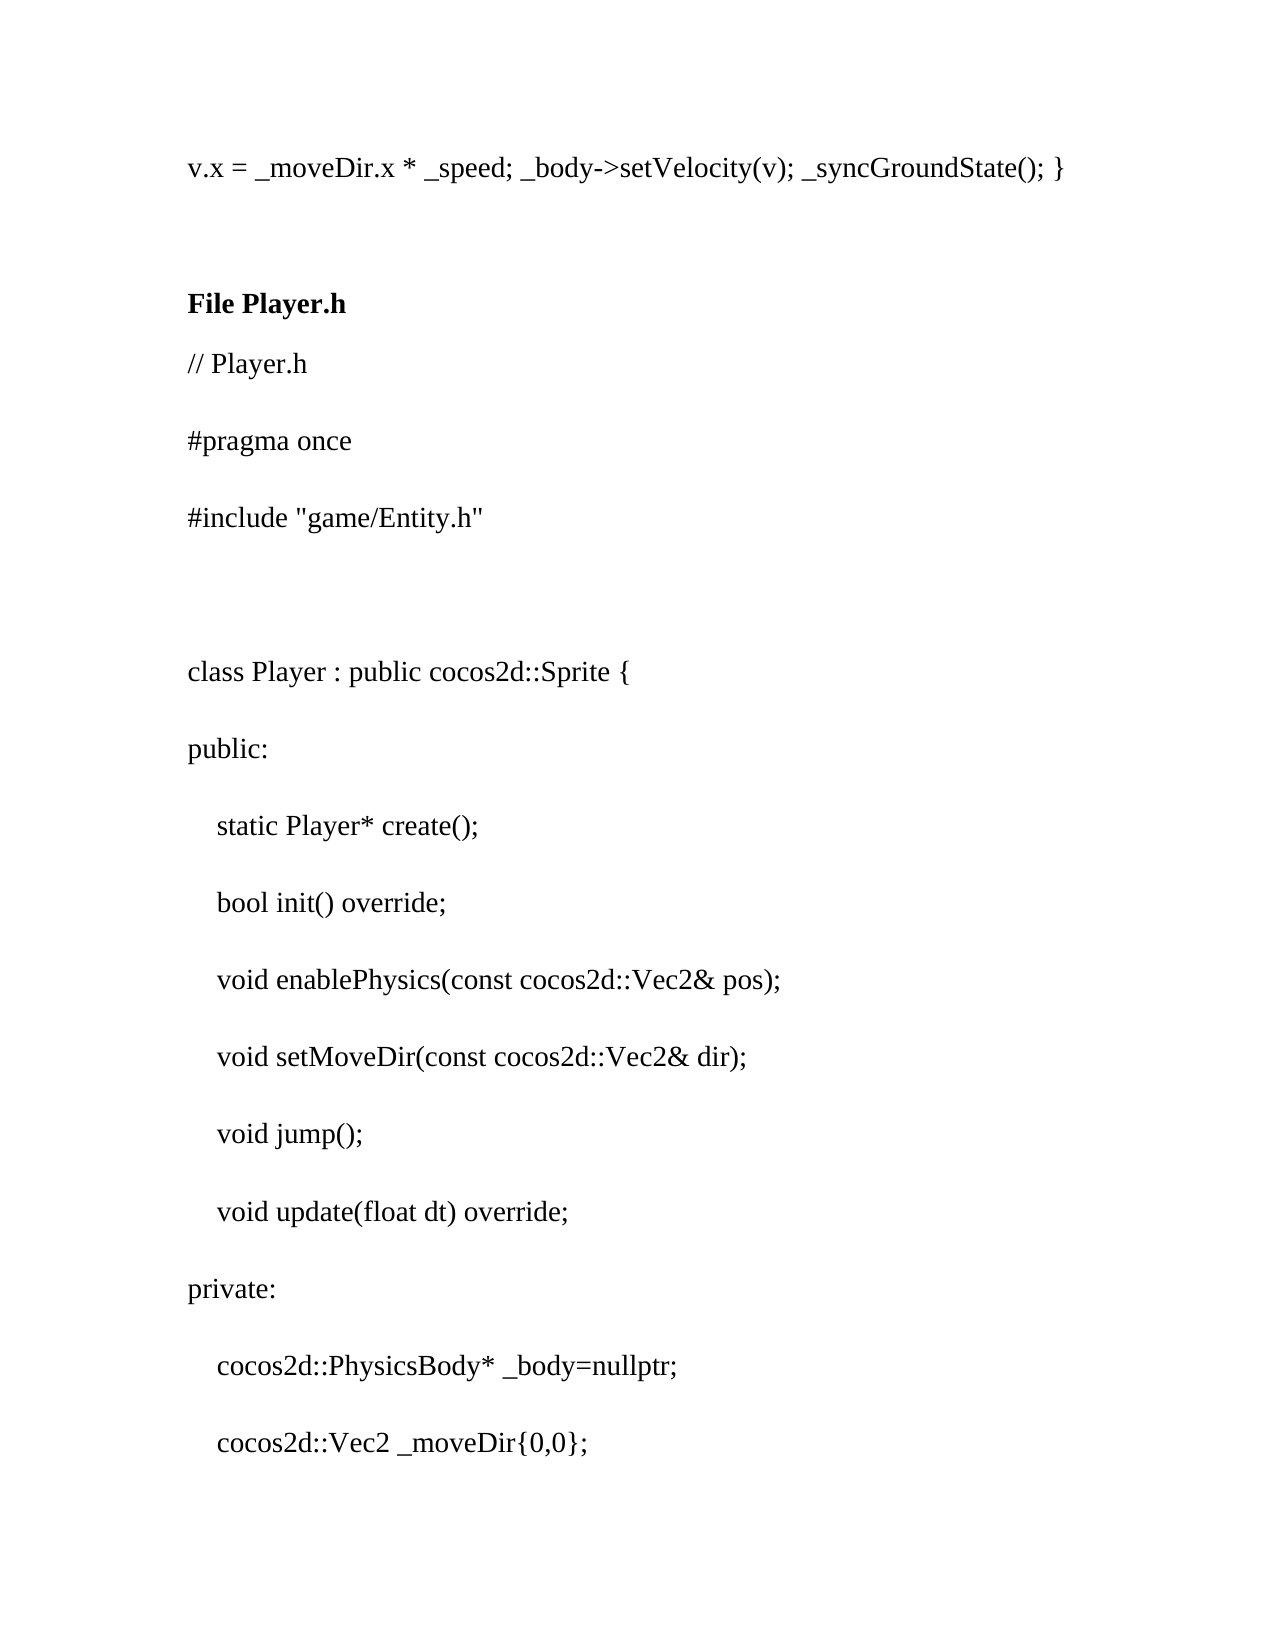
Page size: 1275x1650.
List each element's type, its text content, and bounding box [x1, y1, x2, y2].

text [187, 346, 1087, 1497]
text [187, 150, 1087, 261]
text File Player.h [187, 286, 1087, 320]
